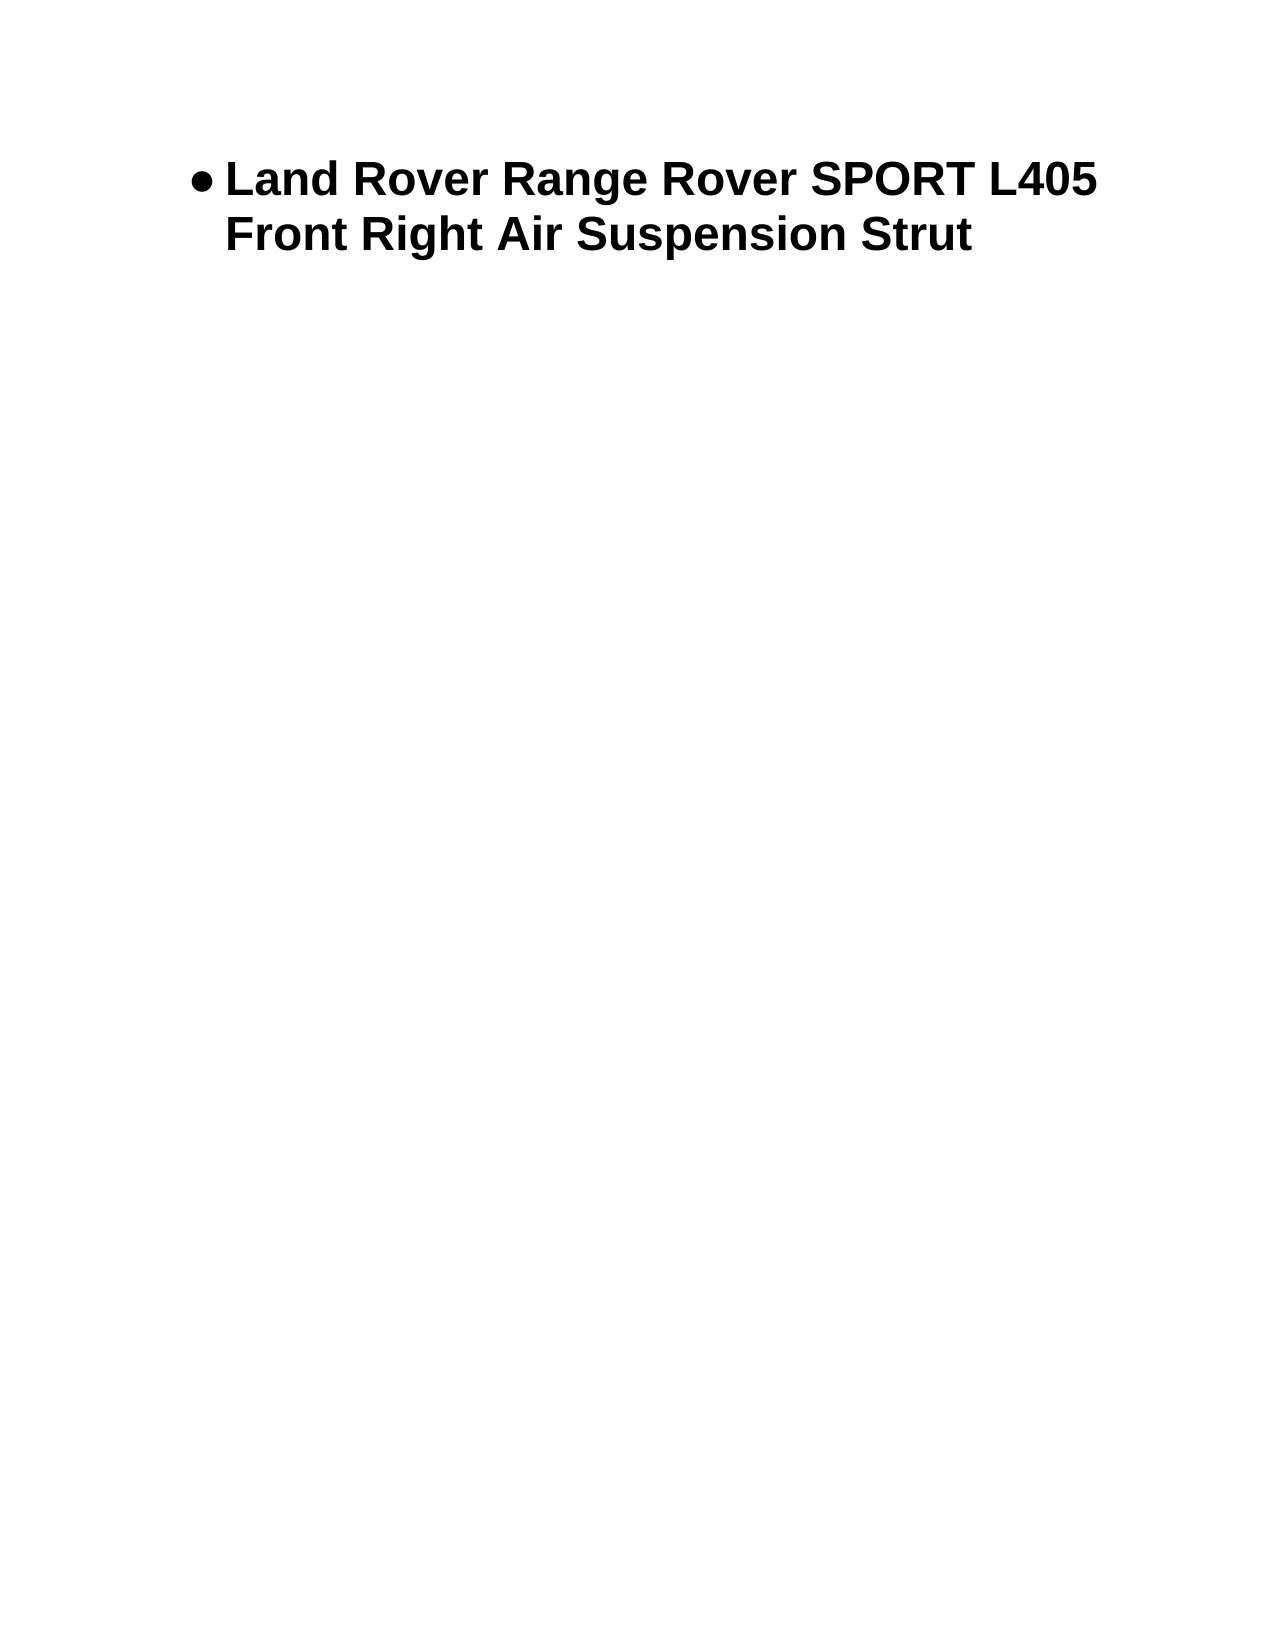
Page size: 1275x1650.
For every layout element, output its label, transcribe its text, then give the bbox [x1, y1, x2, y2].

subtitle Land Rover Range Rover SPORT L405 Front Right Air Suspension Strut [187, 150, 1125, 260]
